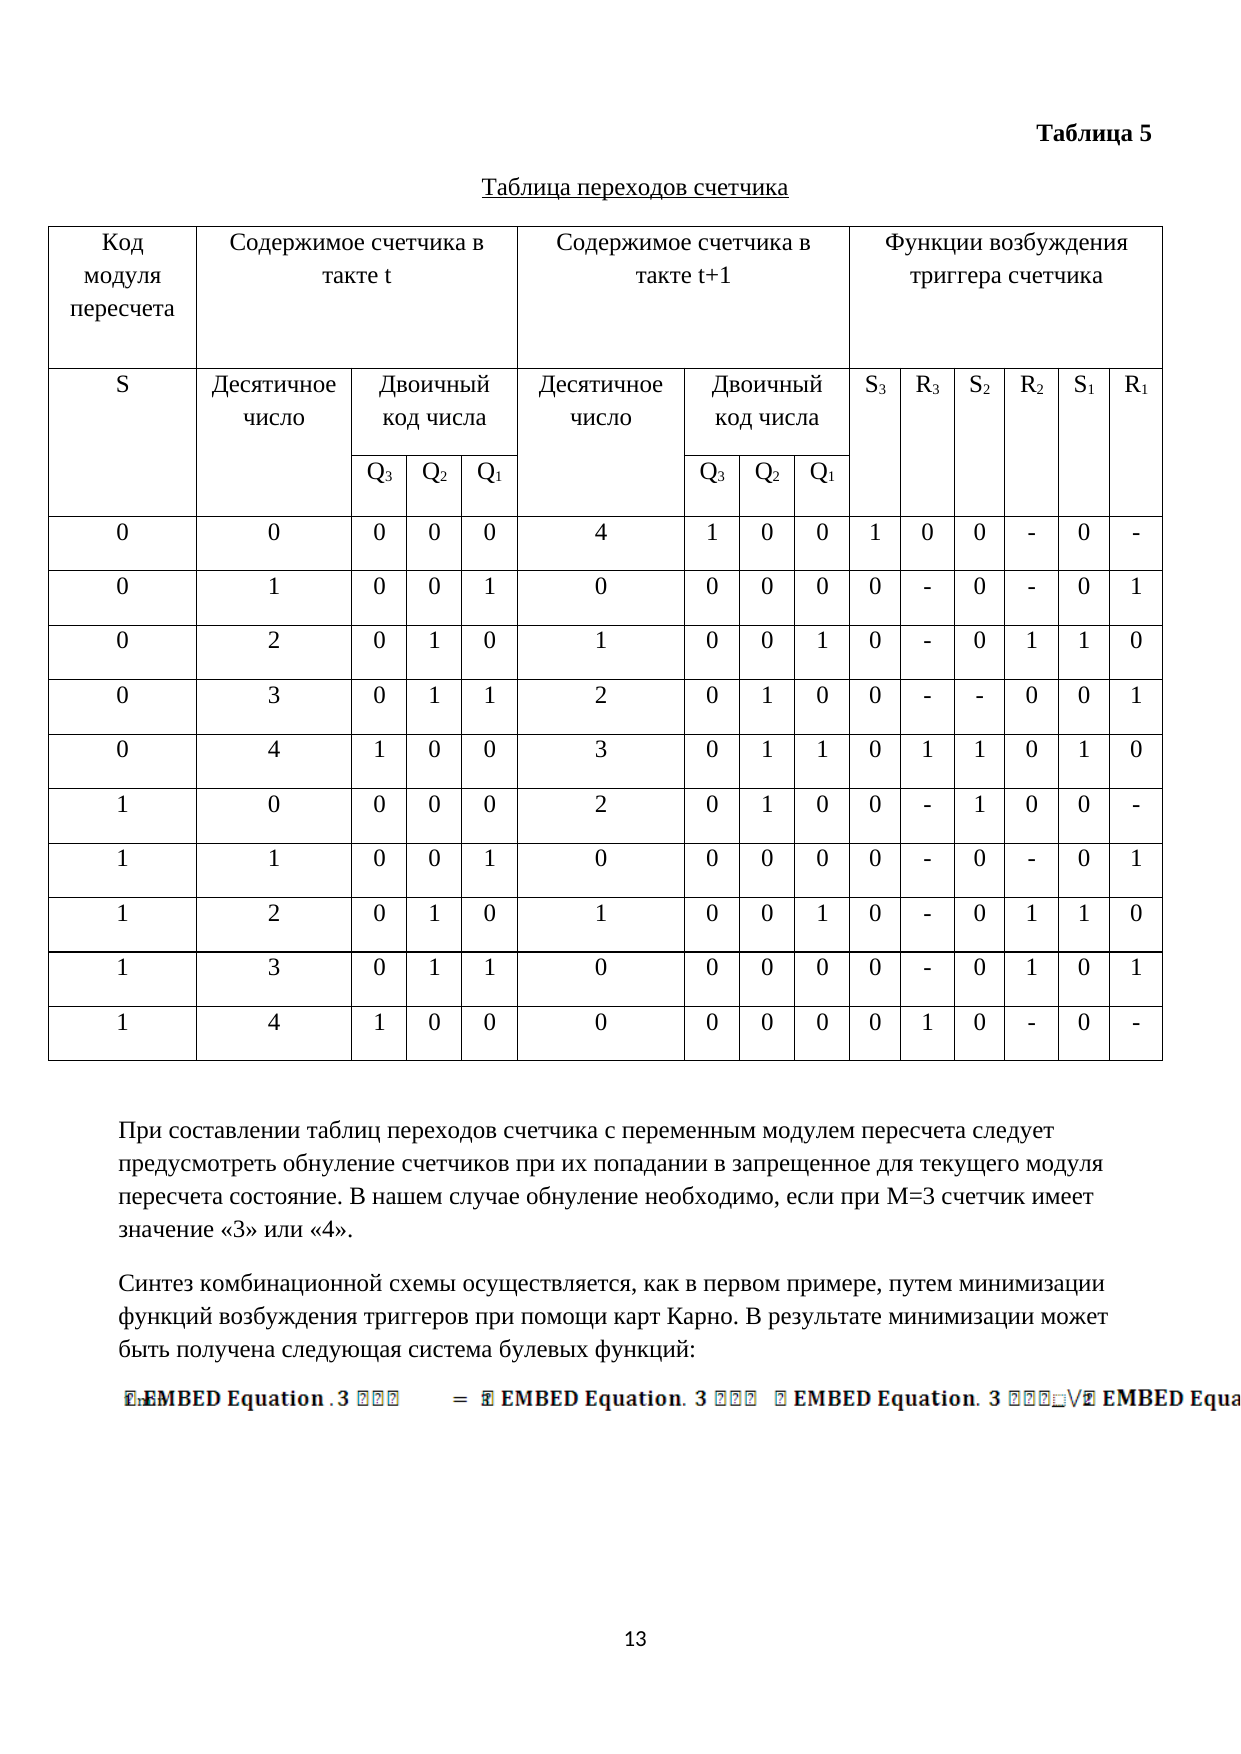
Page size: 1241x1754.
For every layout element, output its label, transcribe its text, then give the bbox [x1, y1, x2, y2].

table_cell 3 [197, 953, 351, 1006]
table_header Содержимое счетчика в такте t+1 [518, 227, 849, 368]
table_cell 0 [1059, 953, 1109, 1006]
table_cell 0 [740, 626, 794, 679]
table_cell 0 [352, 898, 406, 951]
table_cell 1 [407, 953, 461, 1006]
table_cell 0 [795, 571, 849, 624]
table_cell 0 [795, 1007, 849, 1060]
table_cell 1 [462, 571, 517, 624]
table_cell 0 [685, 844, 739, 897]
table_cell Q2 [407, 456, 461, 516]
table_cell 0 [740, 844, 794, 897]
table_cell 4 [197, 735, 351, 788]
table_cell 0 [685, 789, 739, 842]
table_cell 1 [407, 898, 461, 951]
table_cell 0 [795, 844, 849, 897]
table_cell - [901, 571, 954, 624]
table_cell - [901, 626, 954, 679]
table_cell 0 [955, 571, 1004, 624]
table_cell 1 [1110, 844, 1162, 897]
table_cell 2 [518, 680, 684, 733]
table_cell - [1005, 844, 1058, 897]
table_cell 1 [49, 844, 196, 897]
table_cell R3 [901, 369, 954, 516]
table_cell 0 [407, 735, 461, 788]
table_cell 0 [1005, 789, 1058, 842]
table_cell 1 [795, 626, 849, 679]
table_cell 0 [850, 735, 900, 788]
table_cell 0 [197, 789, 351, 842]
table_cell 0 [685, 571, 739, 624]
table_cell 3 [518, 735, 684, 788]
table_cell 0 [850, 953, 900, 1006]
table_cell 0 [685, 680, 739, 733]
table_cell 1 [795, 898, 849, 951]
table_cell 0 [1059, 571, 1109, 624]
table_cell 0 [1110, 626, 1162, 679]
table_cell 0 [685, 898, 739, 951]
table_cell 1 [1110, 680, 1162, 733]
table_cell 2 [518, 789, 684, 842]
picture [118, 1387, 1241, 1527]
table_cell 1 [1005, 898, 1058, 951]
table_cell 0 [740, 953, 794, 1006]
table_cell 1 [1110, 571, 1162, 624]
text Синтез комбинационной схемы осуществляется, как в первом примере, путем минимизации функций возбуждения триггеров при помощи карт Карно. В результате минимизации может быть получена следующая система булевых функций: [118, 1268, 1152, 1363]
table_cell 0 [850, 626, 900, 679]
table_cell 0 [850, 898, 900, 951]
table_cell - [901, 844, 954, 897]
table_cell 0 [407, 844, 461, 897]
table_cell S1 [1059, 369, 1109, 516]
table_cell 0 [955, 626, 1004, 679]
table_cell - [1005, 1007, 1058, 1060]
table_cell 0 [352, 517, 406, 570]
table_cell 0 [795, 789, 849, 842]
table_cell 0 [1059, 789, 1109, 842]
table_cell - [901, 680, 954, 733]
table_cell 0 [955, 1007, 1004, 1060]
table_cell 1 [795, 735, 849, 788]
table_cell 0 [1059, 844, 1109, 897]
table_cell 0 [955, 844, 1004, 897]
table_cell 1 [407, 680, 461, 733]
table_cell 0 [518, 571, 684, 624]
table_cell 0 [518, 1007, 684, 1060]
table_cell 1 [49, 953, 196, 1006]
table_cell 1 [49, 898, 196, 951]
table_cell 0 [462, 1007, 517, 1060]
table_cell 1 [1059, 898, 1109, 951]
table_cell 0 [407, 517, 461, 570]
table_cell 4 [518, 517, 684, 570]
table_cell 1 [850, 517, 900, 570]
table_cell S3 [850, 369, 900, 516]
table_cell 0 [685, 735, 739, 788]
table_cell 1 [407, 626, 461, 679]
table_cell Q1 [462, 456, 517, 516]
table_cell 1 [352, 735, 406, 788]
text Таблица 5 [118, 118, 1152, 147]
table_cell 1 [352, 1007, 406, 1060]
table_cell 1 [462, 844, 517, 897]
text Таблица переходов счетчика [118, 172, 1152, 201]
table_cell 1 [685, 517, 739, 570]
table_cell Q3 [352, 456, 406, 516]
table_cell 0 [1059, 517, 1109, 570]
table_cell 1 [740, 680, 794, 733]
table_cell 3 [197, 680, 351, 733]
table_cell 0 [850, 844, 900, 897]
table_cell 0 [740, 517, 794, 570]
table_cell - [1005, 517, 1058, 570]
table_cell 0 [685, 953, 739, 1006]
table_cell 0 [850, 789, 900, 842]
table_cell 0 [49, 626, 196, 679]
table_cell 0 [462, 898, 517, 951]
table_cell 0 [955, 517, 1004, 570]
table_cell 0 [1110, 898, 1162, 951]
table_cell - [1005, 571, 1058, 624]
table_cell 4 [197, 1007, 351, 1060]
table_cell 0 [850, 571, 900, 624]
table_cell 0 [740, 1007, 794, 1060]
table_cell 0 [685, 626, 739, 679]
table_cell 0 [352, 789, 406, 842]
table_cell 2 [197, 898, 351, 951]
table_cell 1 [518, 626, 684, 679]
table_cell 0 [1110, 735, 1162, 788]
table_cell 0 [740, 571, 794, 624]
table_cell 0 [49, 517, 196, 570]
table_cell S2 [955, 369, 1004, 516]
table_cell 1 [197, 844, 351, 897]
table_cell 0 [1005, 735, 1058, 788]
table_cell 1 [1005, 953, 1058, 1006]
table_cell 1 [49, 789, 196, 842]
table_cell 0 [1059, 1007, 1109, 1060]
table_cell - [901, 898, 954, 951]
table_cell 0 [795, 953, 849, 1006]
table_cell 1 [197, 571, 351, 624]
table_cell Двоичный код числа [685, 369, 849, 455]
table_cell 0 [518, 844, 684, 897]
table_cell Двоичный код числа [352, 369, 517, 455]
table_cell 1 [518, 898, 684, 951]
table_cell 0 [685, 1007, 739, 1060]
table_cell 0 [1059, 680, 1109, 733]
table_cell 2 [197, 626, 351, 679]
table_cell R1 [1110, 369, 1162, 516]
table_cell R2 [1005, 369, 1058, 516]
table_cell Q2 [740, 456, 794, 516]
table_cell - [901, 789, 954, 842]
table_cell 1 [1110, 953, 1162, 1006]
table_cell 0 [1005, 680, 1058, 733]
table_cell 0 [352, 844, 406, 897]
table_cell 1 [955, 735, 1004, 788]
table_cell 0 [462, 789, 517, 842]
table_cell 0 [462, 517, 517, 570]
table_cell 0 [850, 680, 900, 733]
table_cell 1 [49, 1007, 196, 1060]
table_cell Десятичное число [197, 369, 351, 516]
table_cell 0 [955, 898, 1004, 951]
table_cell 1 [740, 789, 794, 842]
table_cell 0 [518, 953, 684, 1006]
table_cell 0 [407, 789, 461, 842]
table_cell 0 [352, 953, 406, 1006]
table_cell 0 [795, 680, 849, 733]
table_cell 0 [955, 953, 1004, 1006]
table_cell 0 [49, 735, 196, 788]
table_cell 0 [850, 1007, 900, 1060]
table_cell - [1110, 789, 1162, 842]
table_cell - [901, 953, 954, 1006]
table_cell - [1110, 517, 1162, 570]
table_cell 0 [352, 571, 406, 624]
table_cell Q1 [795, 456, 849, 516]
table_cell 1 [462, 953, 517, 1006]
table_cell 0 [352, 626, 406, 679]
table_cell 0 [462, 735, 517, 788]
table_cell S [49, 369, 196, 516]
table_header Код модуля пересчета [49, 227, 196, 368]
table_cell 0 [795, 517, 849, 570]
table_cell 1 [1005, 626, 1058, 679]
table_cell 0 [197, 517, 351, 570]
table_cell 0 [462, 626, 517, 679]
table_cell 0 [352, 680, 406, 733]
text При составлении таблиц переходов счетчика с переменным модулем пересчета следует предусмотреть обнуление счетчиков при их попадании в запрещенное для текущего модуля пересчета состояние. В нашем случае обнуление необходимо, если при M=3 счетчик имеет значение «3» или «4». [118, 1115, 1152, 1243]
table_cell Десятичное число [518, 369, 684, 516]
table_header Функции возбуждения триггера счетчика [850, 227, 1162, 368]
table_cell 0 [407, 571, 461, 624]
table_cell 0 [407, 1007, 461, 1060]
table_cell 1 [462, 680, 517, 733]
table_cell - [1110, 1007, 1162, 1060]
table_cell 0 [901, 517, 954, 570]
table_cell 1 [901, 735, 954, 788]
table_cell 1 [901, 1007, 954, 1060]
table_cell 0 [740, 898, 794, 951]
table_cell 1 [955, 789, 1004, 842]
table_cell 1 [1059, 626, 1109, 679]
table_cell Q3 [685, 456, 739, 516]
table_cell 0 [49, 680, 196, 733]
table_cell 1 [740, 735, 794, 788]
table_cell 1 [1059, 735, 1109, 788]
table_cell - [955, 680, 1004, 733]
table_cell 0 [49, 571, 196, 624]
table_header Содержимое счетчика в такте t [197, 227, 517, 368]
